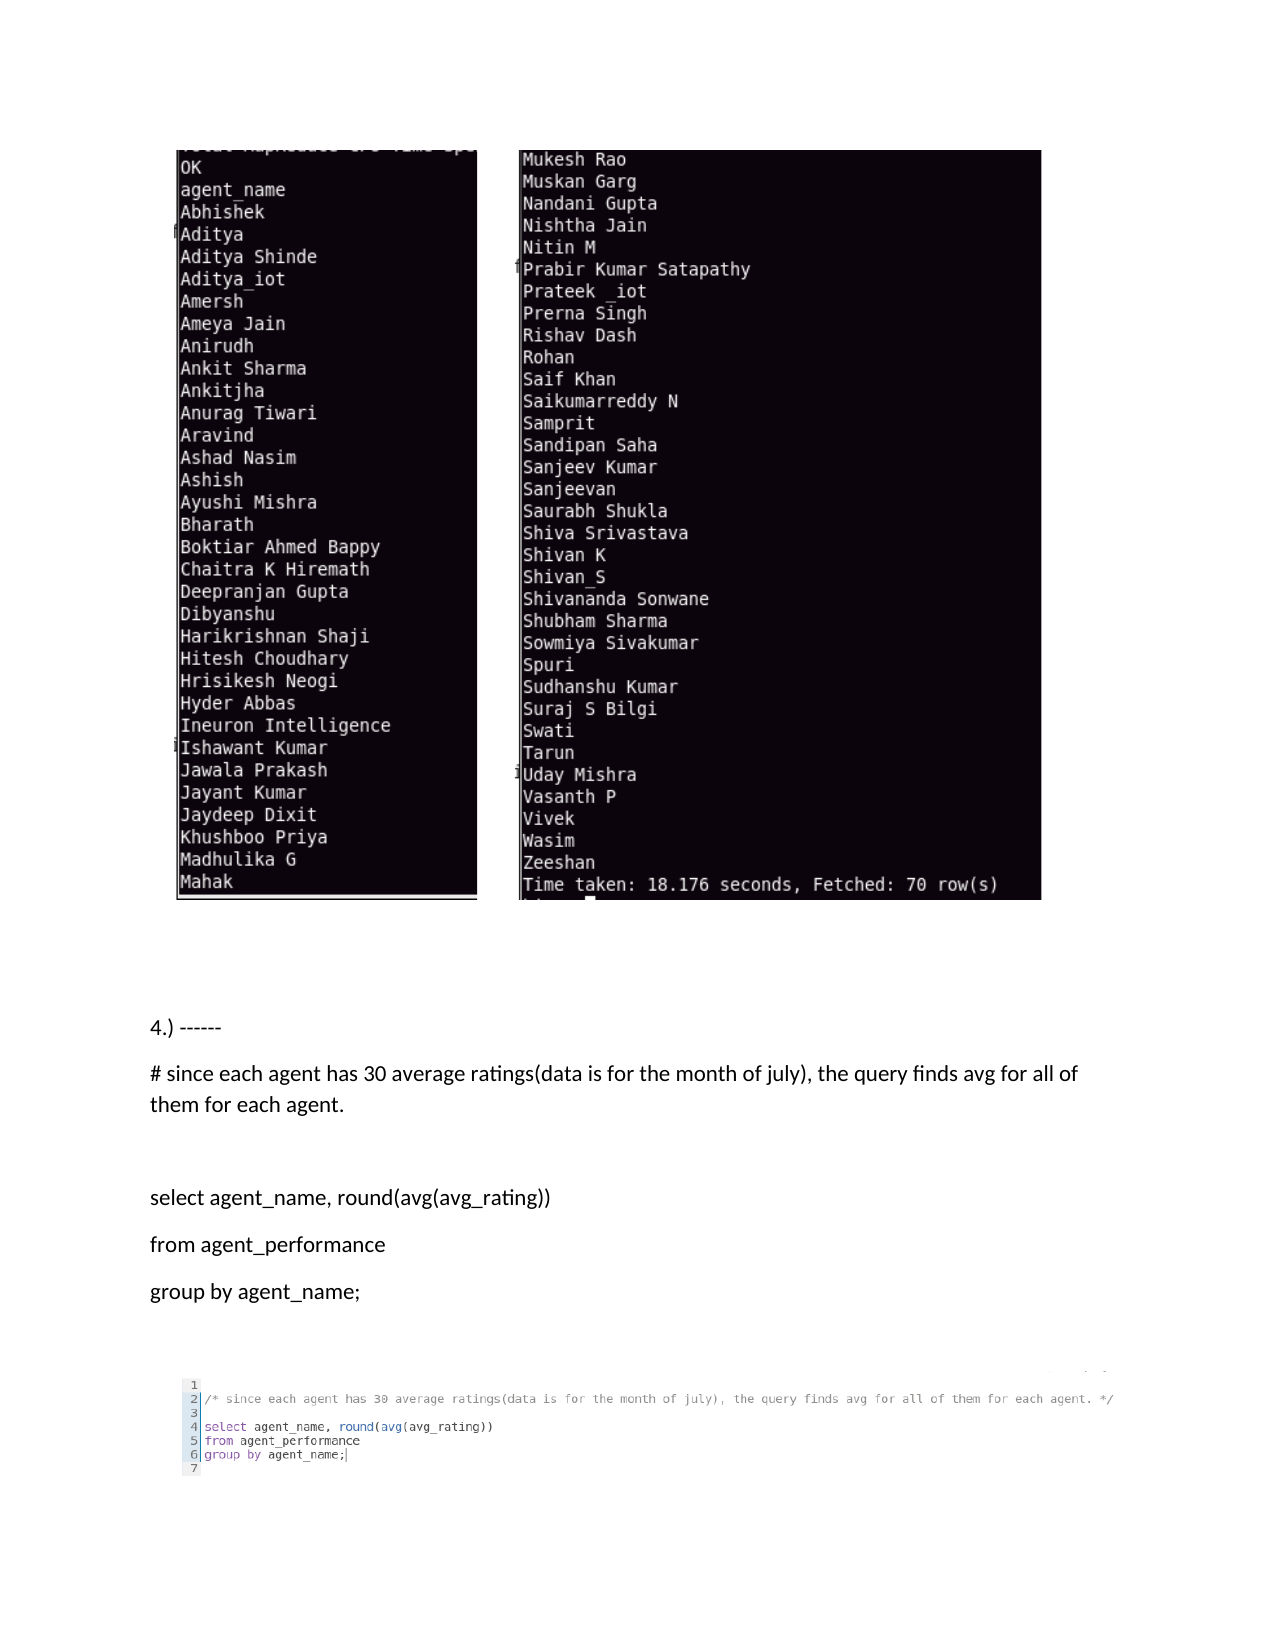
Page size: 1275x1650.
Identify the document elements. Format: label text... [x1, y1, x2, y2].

text select agent_name, round(avg(avg_rating)) [150, 1183, 1125, 1211]
text 4.) ------ [150, 1013, 1125, 1041]
text from agent_performance [150, 1230, 1125, 1258]
text group by agent_name; [150, 1277, 1125, 1305]
text # since each agent has 30 average ratings(data is for the month of july), the query finds avg for all of them for each agent. [150, 1059, 1125, 1118]
